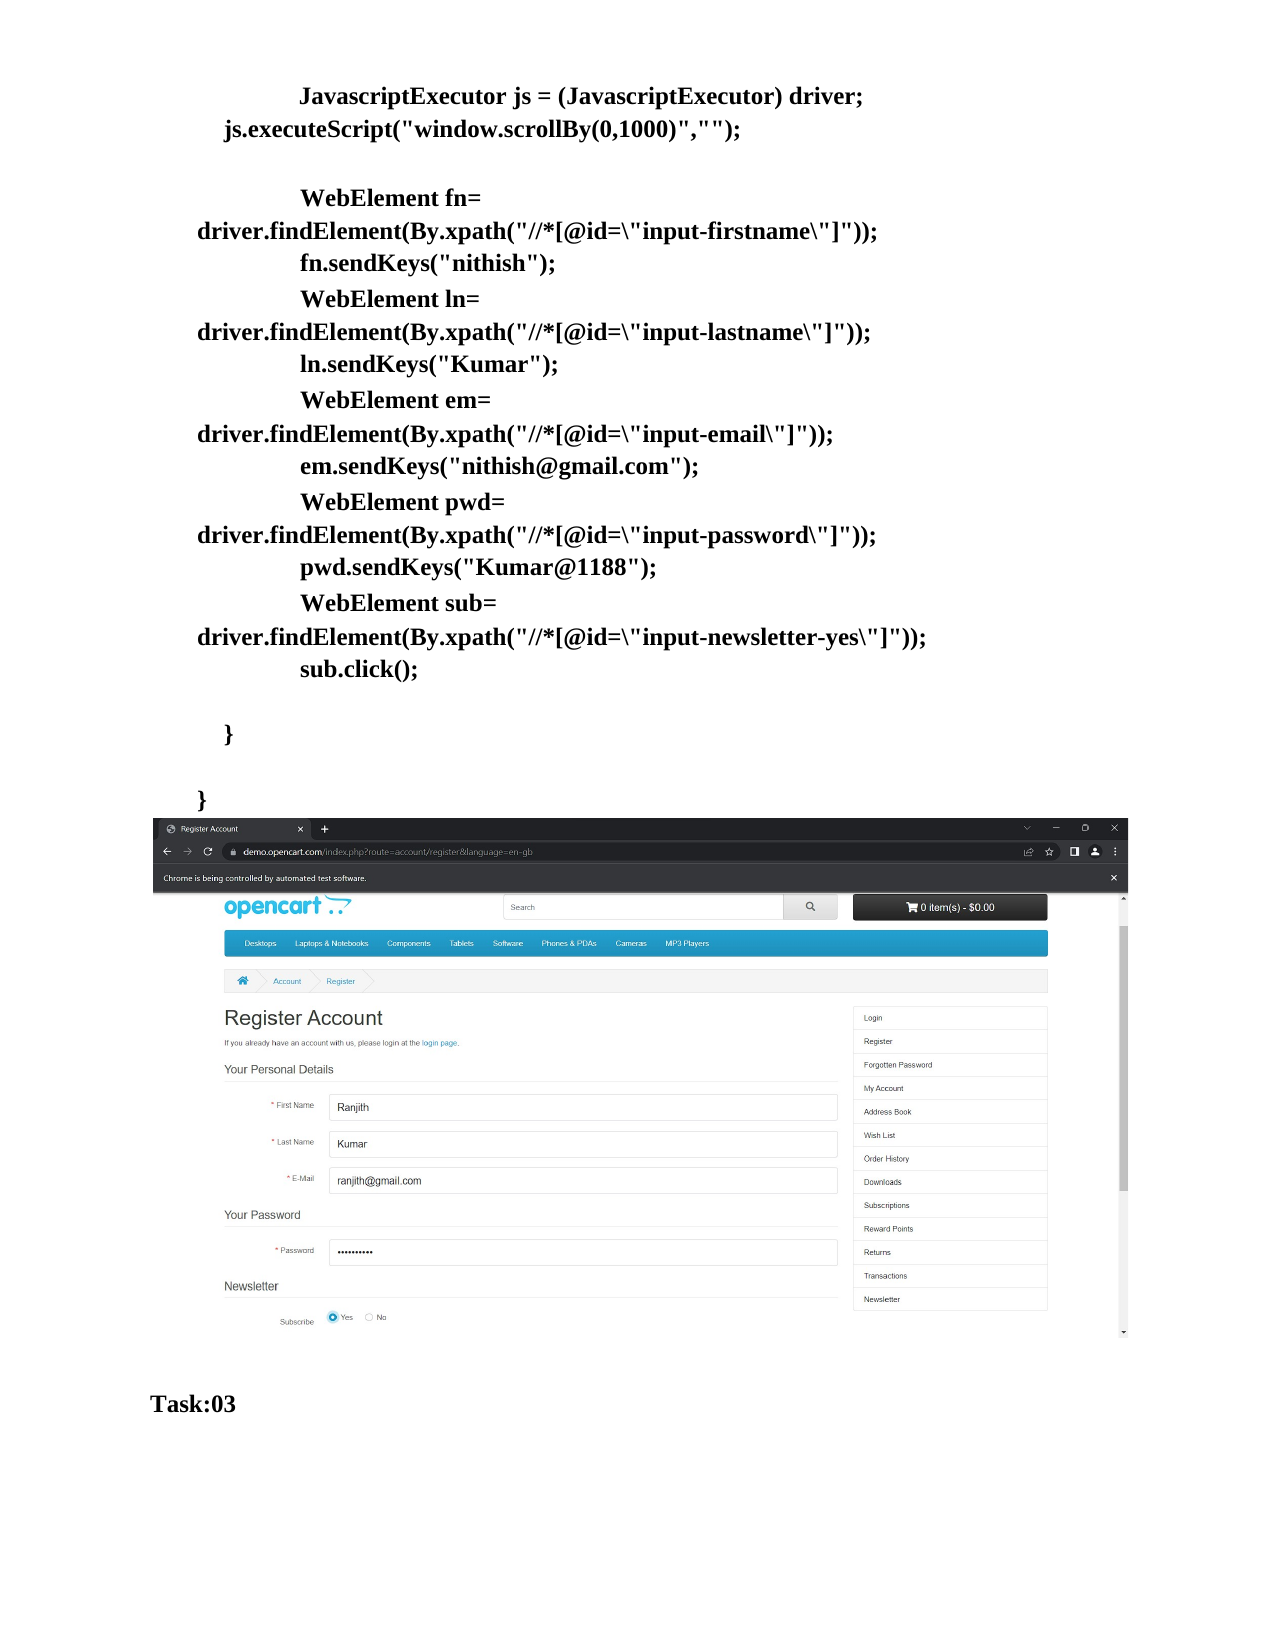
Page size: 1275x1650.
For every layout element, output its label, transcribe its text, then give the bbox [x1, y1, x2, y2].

text JavascriptExecutor js = (JavascriptExecutor) driver; js.executeScript("window.scrollBy(0,1000)",""); [223, 81, 1041, 142]
text driver.findElement(By.xpath("//*[@id=\"input-email\"]")); em.sendKeys("nithish@gmail.com"); [197, 419, 1041, 480]
text driver.findElement(By.xpath("//*[@id=\"input-firstname\"]")); fn.sendKeys("nithish"); [197, 216, 1041, 277]
text driver.findElement(By.xpath("//*[@id=\"input-password\"]")); pwd.sendKeys("Kumar@1188"); [197, 520, 1041, 581]
text WebElement pwd= [300, 487, 1041, 516]
text WebElement fn= [300, 183, 1041, 211]
picture [153, 818, 1129, 1338]
text Task:03 [150, 1389, 1041, 1418]
text driver.findElement(By.xpath("//*[@id=\"input-newsletter-yes\"]")); sub.click(); [197, 622, 1041, 683]
text } [223, 719, 1041, 748]
text WebElement sub= [300, 588, 1041, 617]
text WebElement em= [300, 386, 1041, 414]
text WebElement ln= [300, 284, 1041, 313]
text driver.findElement(By.xpath("//*[@id=\"input-lastname\"]")); ln.sendKeys("Kumar"); [197, 317, 1041, 378]
text } [197, 786, 1041, 814]
